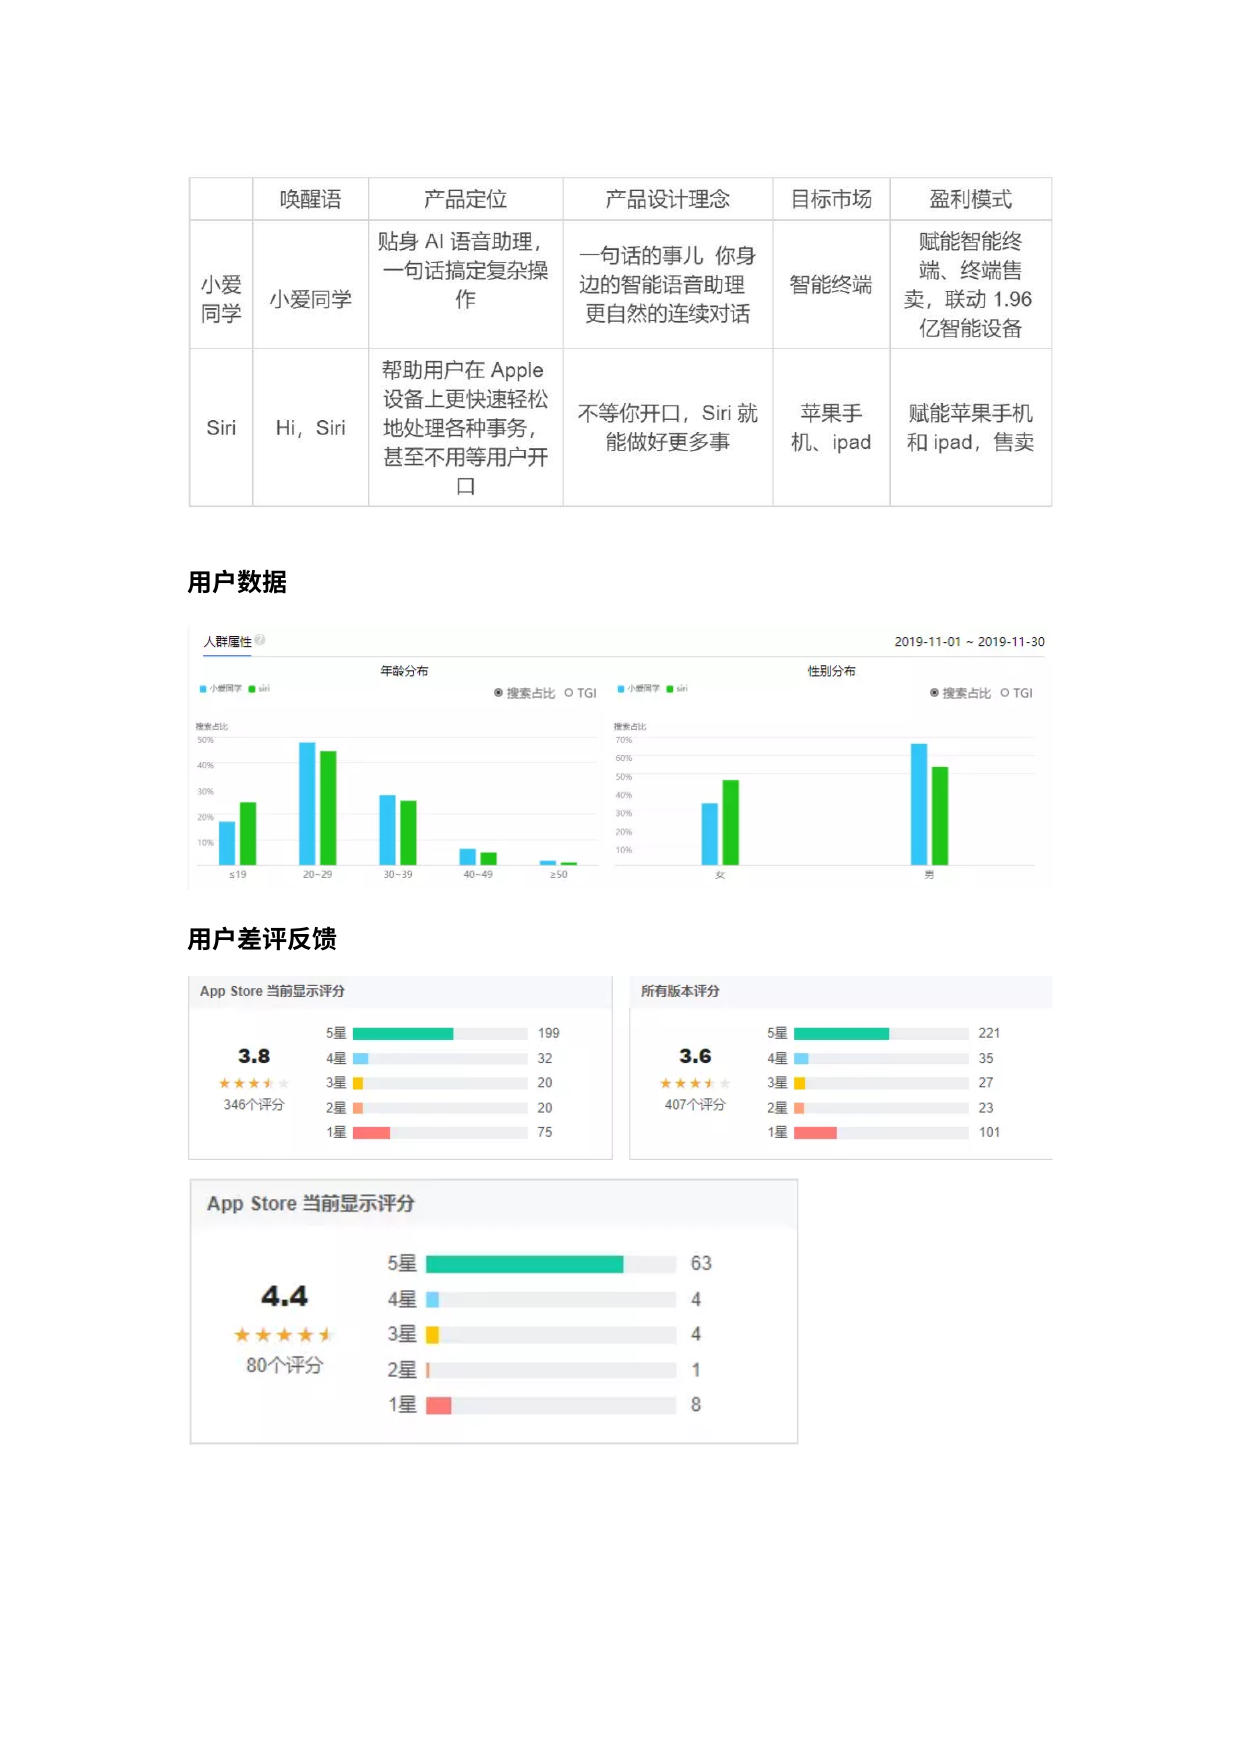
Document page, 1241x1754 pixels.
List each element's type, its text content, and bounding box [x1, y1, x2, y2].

picture [187, 627, 1053, 890]
picture [187, 173, 1053, 508]
text 用户数据 [187, 548, 1053, 613]
picture [187, 1177, 799, 1446]
picture [187, 976, 1053, 1160]
text 用户差评反馈 [187, 905, 1053, 970]
